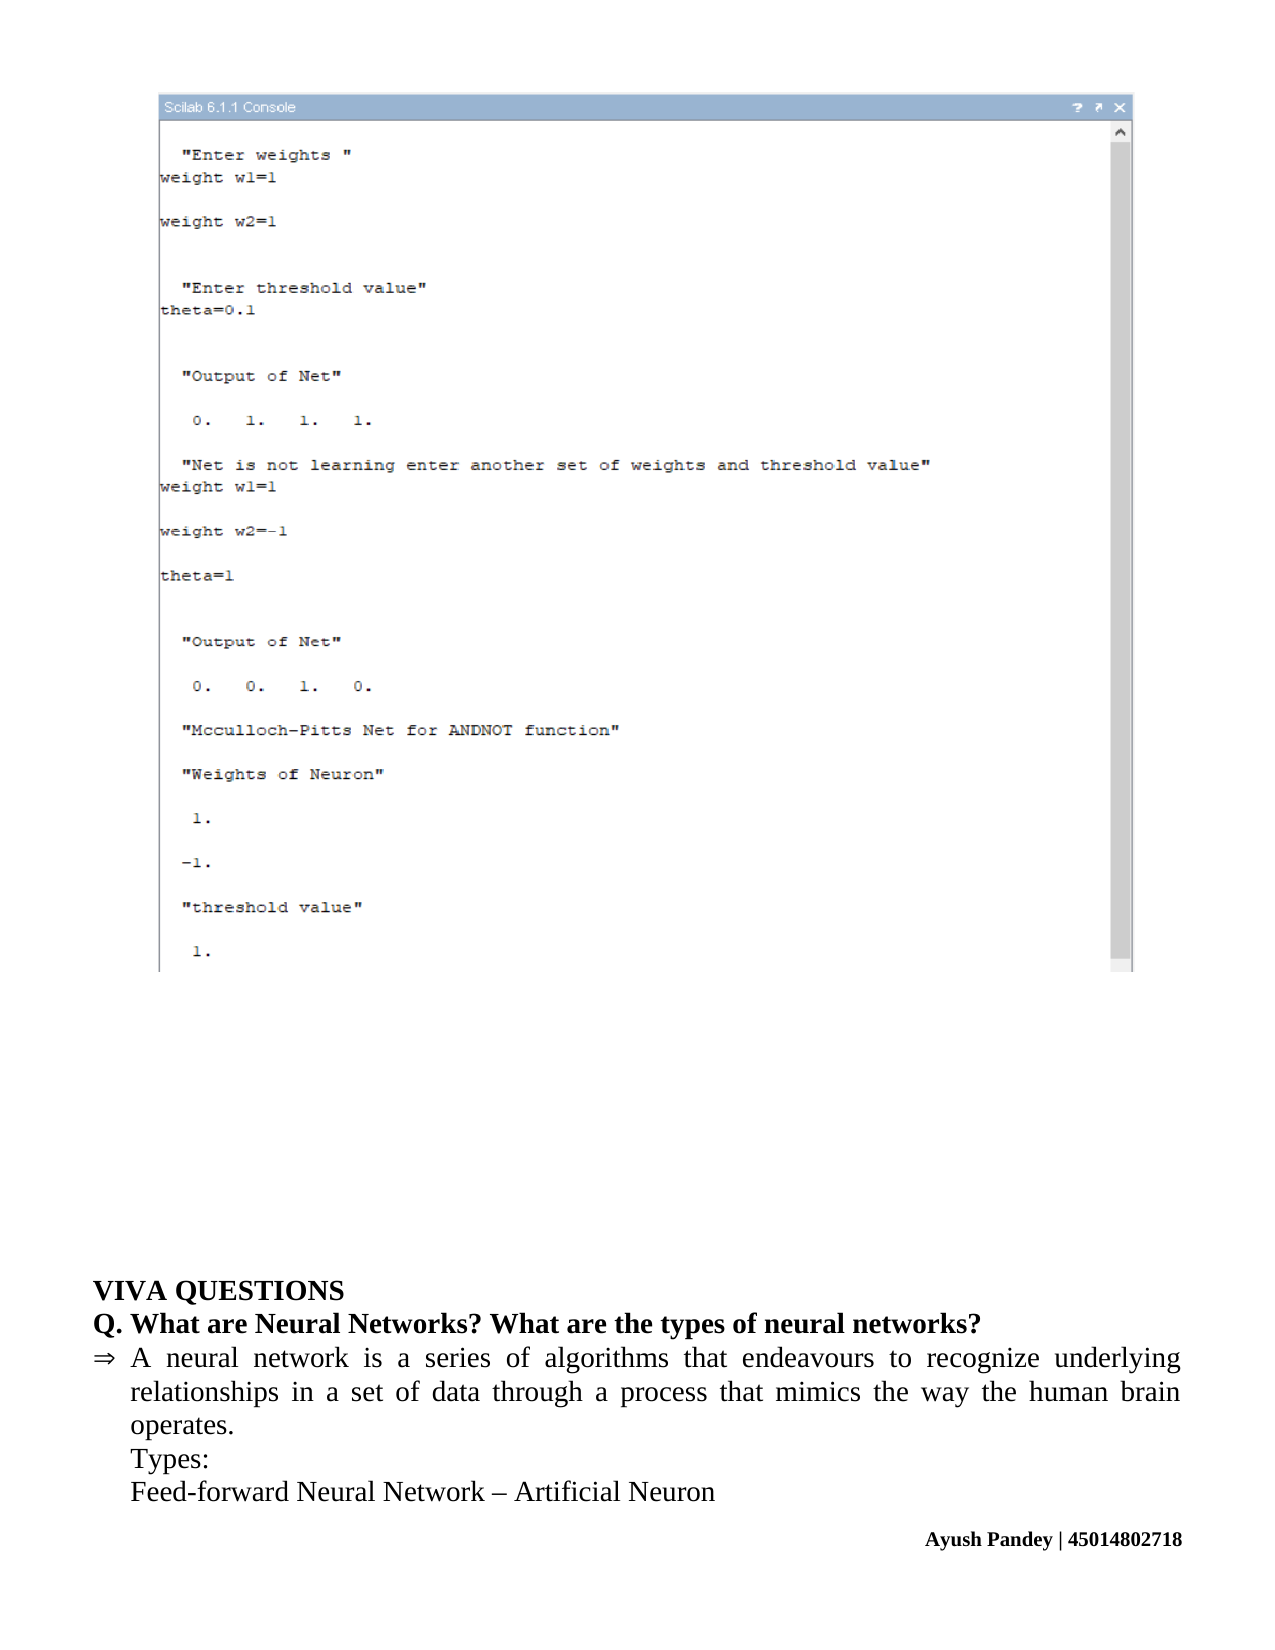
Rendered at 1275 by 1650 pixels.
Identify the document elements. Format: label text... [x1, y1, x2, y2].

list Types: [130, 1441, 1182, 1474]
list A neural network is a series of algorithms that endeavours to recognize underlying relationships in a set of data through a process that mimics the way the human brain operates. [93, 1340, 1182, 1441]
text VIVA QUESTIONS [93, 1273, 1182, 1307]
list Feed-forward Neural Network – Artificial Neuron [130, 1474, 1182, 1508]
text Q. What are Neural Networks? What are the types of neural networks? [93, 1307, 1182, 1340]
picture [158, 92, 1135, 972]
